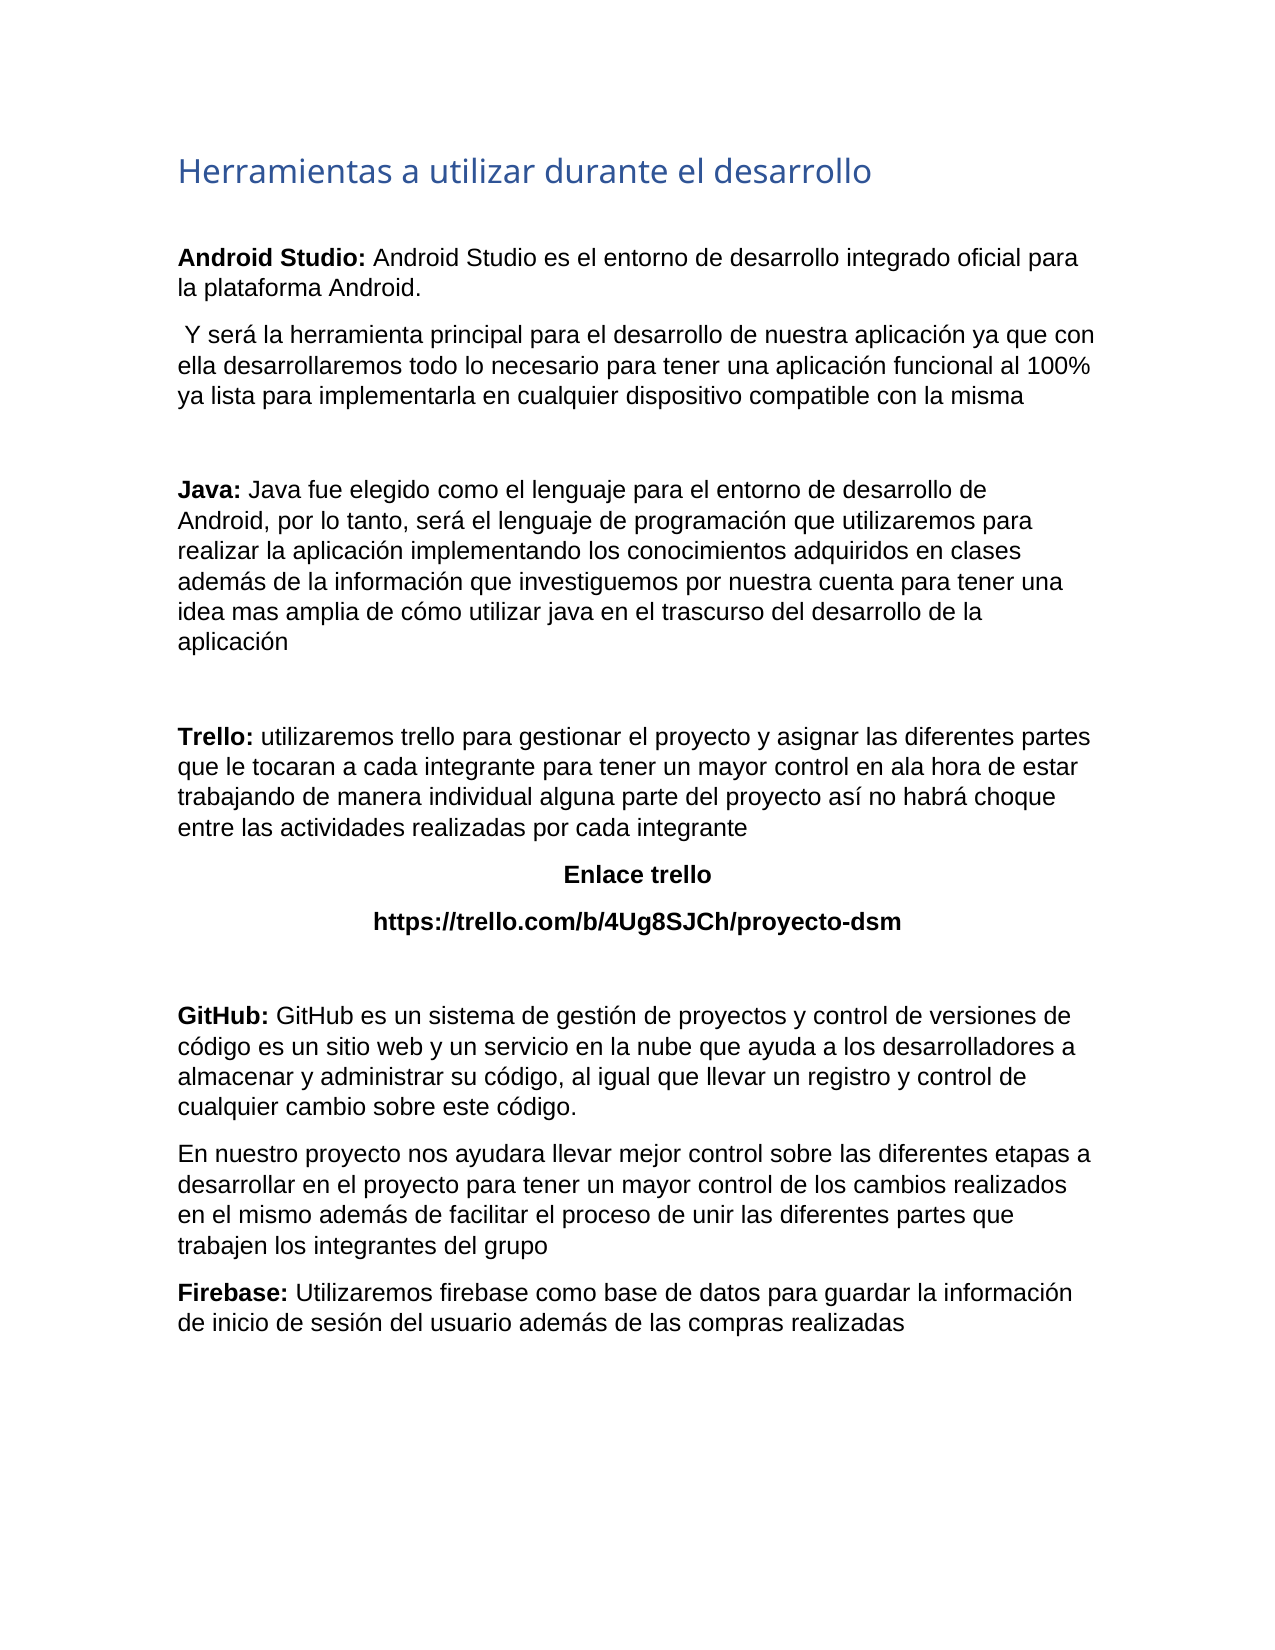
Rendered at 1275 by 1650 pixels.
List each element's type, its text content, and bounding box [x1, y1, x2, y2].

text Android Studio: Android Studio es el entorno de desarrollo integrado oficial para la plataforma Android. [177, 243, 1098, 302]
text Java: Java fue elegido como el lenguaje para el entorno de desarrollo de Android, por lo tanto, será el lenguaje de programación que utilizaremos para realizar la aplicación implementando los conocimientos adquiridos en clases además de la información que investiguemos por nuestra cuenta para tener una idea mas amplia de cómo utilizar java en el trascurso del desarrollo de la aplicación [177, 475, 1098, 656]
text Enlace trello [177, 860, 1098, 889]
text Y será la herramienta principal para el desarrollo de nuestra aplicación ya que con ella desarrollaremos todo lo necesario para tener una aplicación funcional al 100% ya lista para implementarla en cualquier dispositivo compatible con la misma [177, 320, 1098, 410]
text Trello: utilizaremos trello para gestionar el proyecto y asignar las diferentes partes que le tocaran a cada integrante para tener un mayor control en ala hora de estar trabajando de manera individual alguna parte del proyecto así no habrá choque entre las actividades realizadas por cada integrante [177, 722, 1098, 842]
text GitHub: GitHub es un sistema de gestión de proyectos y control de versiones de código es un sitio web y un servicio en la nube que ayuda a los desarrolladores a almacenar y administrar su código, al igual que llevar un registro y control de cualquier cambio sobre este código. [177, 1001, 1098, 1121]
text https://trello.com/b/4Ug8SJCh/proyecto-dsm [177, 907, 1098, 936]
subtitle Herramientas a utilizar durante el desarrollo [177, 148, 1098, 193]
text En nuestro proyecto nos ayudara llevar mejor control sobre las diferentes etapas a desarrollar en el proyecto para tener un mayor control de los cambios realizados en el mismo además de facilitar el proceso de unir las diferentes partes que trabajen los integrantes del grupo [177, 1139, 1098, 1259]
text Firebase: Utilizaremos firebase como base de datos para guardar la información de inicio de sesión del usuario además de las compras realizadas [177, 1278, 1098, 1337]
